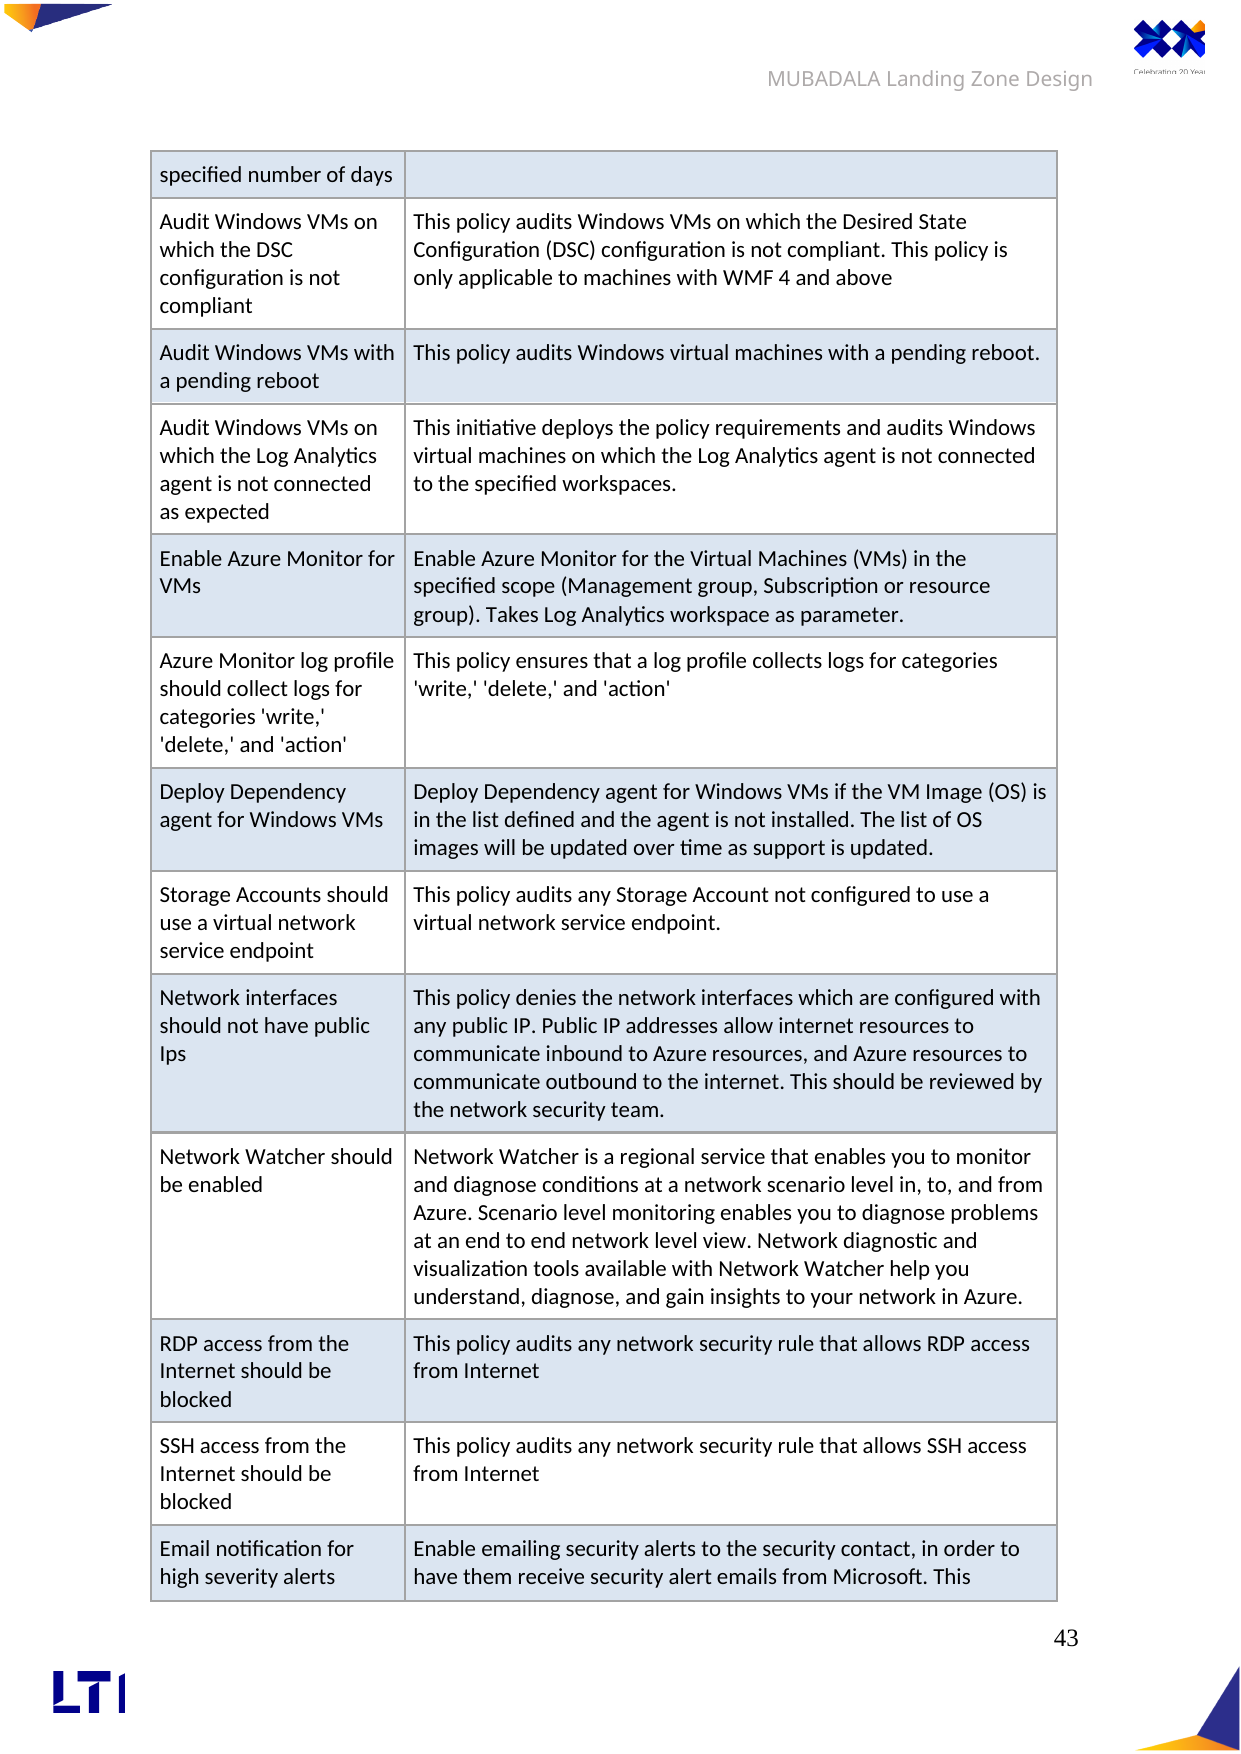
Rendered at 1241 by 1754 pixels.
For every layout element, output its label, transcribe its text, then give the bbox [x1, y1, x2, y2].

table_cell Deploy Dependency agent for Windows VMs if the VM Image (OS) is in the list defined and the agent is not installed. The list of OS images will be updated over time as support is updated. [406, 769, 1056, 870]
table_cell Audit Windows VMs on which the DSC configuration is not compliant [152, 199, 404, 328]
picture [1133, 1667, 1241, 1754]
table_cell This initiative deploys the policy requirements and audits Windows virtual machines on which the Log Analytics agent is not connected to the specified workspaces. [406, 405, 1056, 533]
table_cell Deploy Dependency agent for Windows VMs [152, 769, 404, 870]
table_cell Storage Accounts should use a virtual network service endpoint [152, 872, 404, 972]
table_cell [152, 152, 404, 197]
table_cell RDP access from the Internet should be blocked [152, 1320, 404, 1421]
table_cell This policy audits Windows VMs on which the Desired State Configuration (DSC) configuration is not compliant. This policy is only applicable to machines with WMF 4 and above [406, 199, 1056, 328]
table_cell This policy denies the network interfaces which are configured with any public IP. Public IP addresses allow internet resources to communicate inbound to Azure resources, and Azure resources to communicate outbound to the internet. This should be reviewed by the network security team. [406, 975, 1056, 1131]
table_cell This policy audits any Storage Account not configured to use a virtual network service endpoint. [406, 872, 1056, 972]
table_cell This policy audits any network security rule that allows RDP access from Internet [406, 1320, 1056, 1421]
table_cell Enable Azure Monitor for the Virtual Machines (VMs) in the specified scope (Management group, Subscription or resource group). Takes Log Analytics workspace as parameter. [406, 535, 1056, 636]
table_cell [406, 152, 1056, 197]
table_cell Network Watcher should be enabled [152, 1134, 404, 1318]
table_cell Network interfaces should not have public Ips [152, 975, 404, 1131]
table_cell Enable Azure Monitor for VMs [152, 535, 404, 636]
table_cell This policy ensures that a log profile collects logs for categories 'write,' 'delete,' and 'action' [406, 638, 1056, 767]
table_cell Azure Monitor log profile should collect logs for categories 'write,' 'delete,' and 'action' [152, 638, 404, 767]
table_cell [152, 1526, 404, 1600]
table_cell This policy audits Windows virtual machines with a pending reboot. [406, 330, 1056, 402]
table_cell SSH access from the Internet should be blocked [152, 1423, 404, 1524]
table_cell Audit Windows VMs with a pending reboot [152, 330, 404, 402]
table_cell Audit Windows VMs on which the Log Analytics agent is not connected as expected [152, 405, 404, 533]
picture [1133, 19, 1205, 74]
picture [4, 0, 113, 100]
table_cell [406, 1526, 1056, 1600]
table_cell This policy audits any network security rule that allows SSH access from Internet [406, 1423, 1056, 1524]
table_cell Network Watcher is a regional service that enables you to monitor and diagnose conditions at a network scenario level in, to, and from Azure. Scenario level monitoring enables you to diagnose problems at an end to end network level view. Network diagnostic and visualization tools available with Network Watcher help you understand, diagnose, and gain insights to your network in Azure. [406, 1134, 1056, 1318]
picture [53, 1671, 126, 1713]
